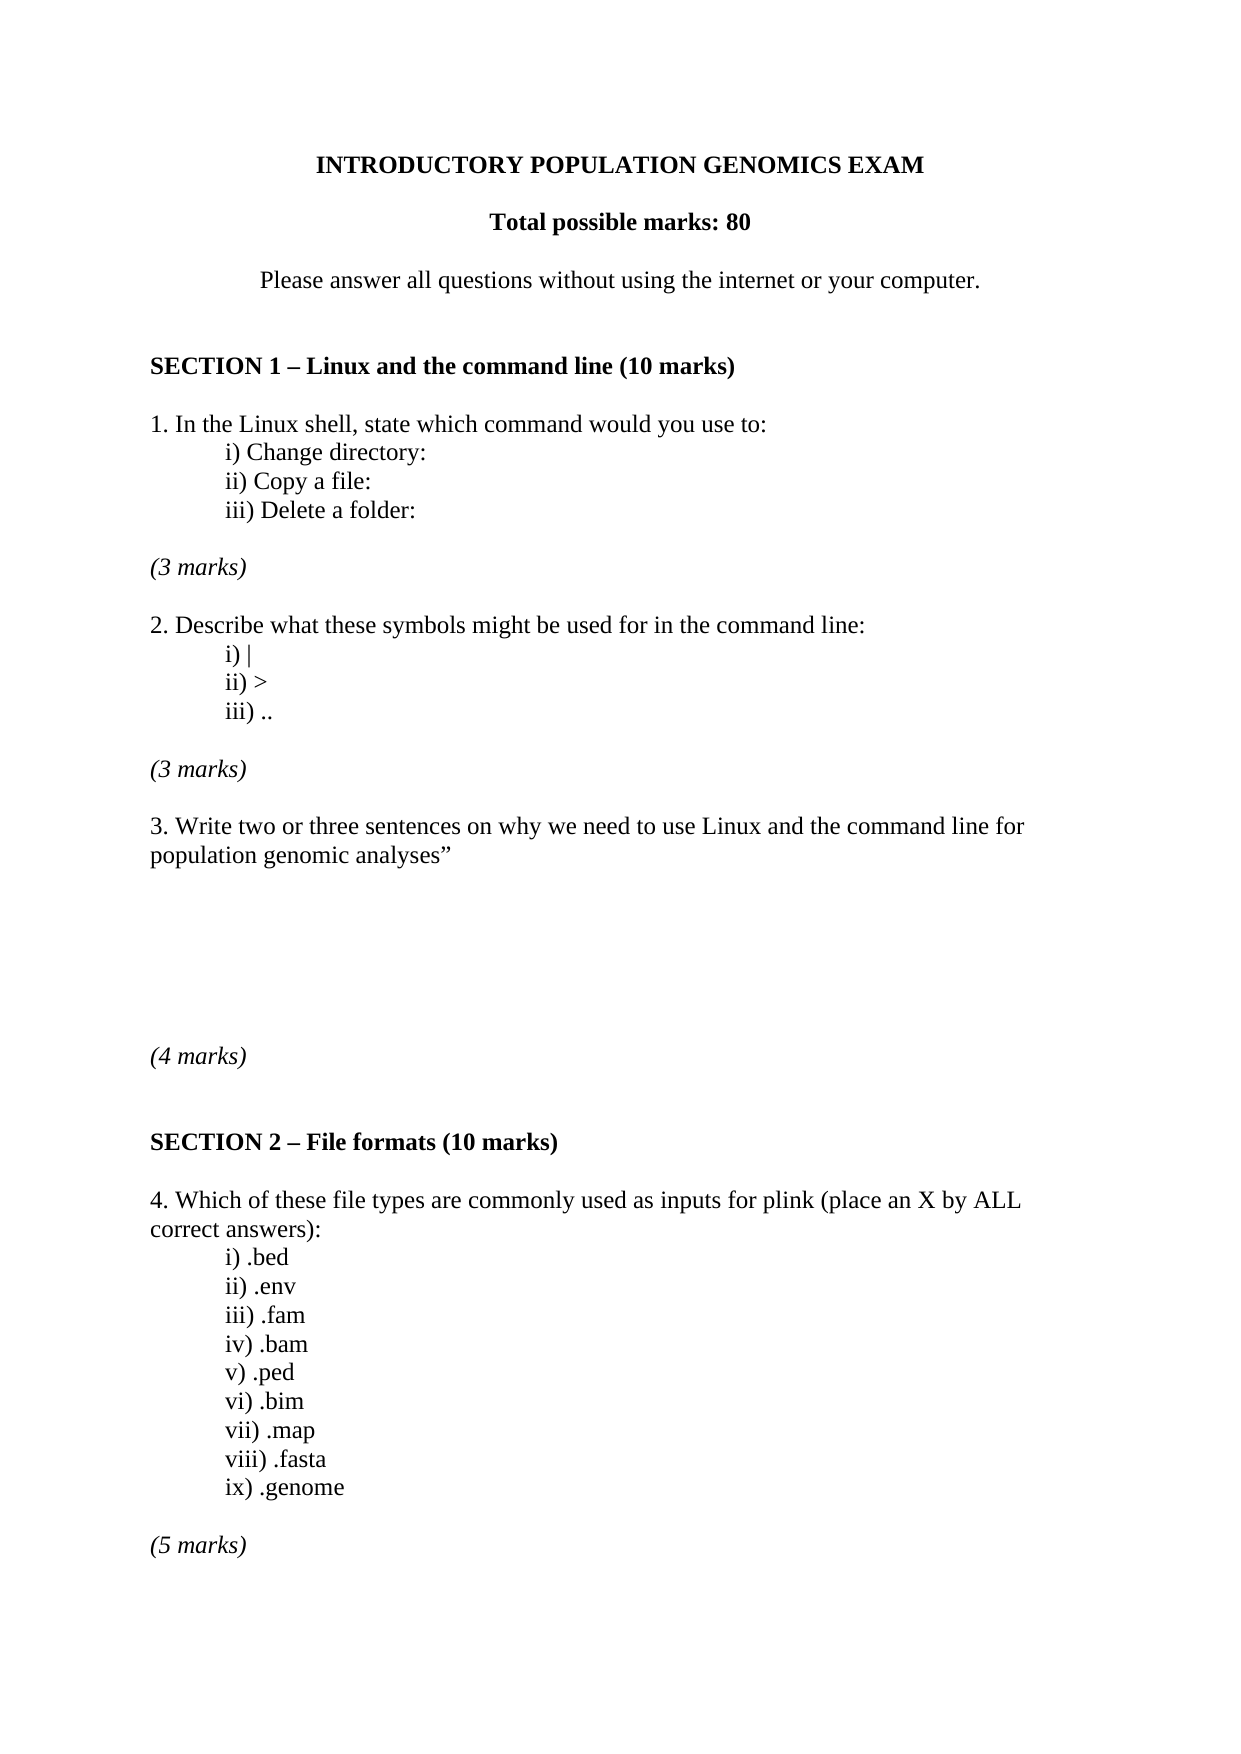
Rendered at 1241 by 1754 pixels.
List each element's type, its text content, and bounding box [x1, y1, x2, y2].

text 4. Which of these file types are commonly used as inputs for plink (place an X by ALL correct answers): [150, 1185, 1090, 1242]
text 2. Describe what these symbols might be used for in the command line: [150, 610, 1090, 639]
text (3 marks) [150, 552, 1090, 581]
text 3. Write two or three sentences on why we need to use Linux and the command line for population genomic analyses” [150, 811, 1090, 869]
text ix) .genome [150, 1472, 1090, 1501]
text (3 marks) [150, 754, 1090, 782]
text 1. In the Linux shell, state which command would you use to: [150, 409, 1090, 437]
text iii) .fam [150, 1300, 1090, 1329]
text SECTION 1 – Linux and the command line (10 marks) [150, 351, 1090, 380]
text Total possible marks: 80 [150, 207, 1090, 236]
text SECTION 2 – File formats (10 marks) [150, 1127, 1090, 1156]
text iii) .. [150, 696, 1090, 725]
text Please answer all questions without using the internet or your computer. [150, 265, 1090, 294]
text viii) .fasta [150, 1444, 1090, 1472]
text vii) .map [150, 1415, 1090, 1444]
text ii) .env [150, 1271, 1090, 1300]
text i) .bed [150, 1242, 1090, 1271]
text INTRODUCTORY POPULATION GENOMICS EXAM [150, 150, 1090, 179]
text ii) > [150, 667, 1090, 696]
text vi) .bim [150, 1386, 1090, 1415]
text iii) Delete a folder: [150, 495, 1090, 524]
text (5 marks) [150, 1530, 1090, 1559]
text i) | [150, 639, 1090, 667]
text iv) .bam [150, 1329, 1090, 1357]
text v) .ped [150, 1357, 1090, 1386]
text (4 marks) [150, 1041, 1090, 1070]
text ii) Copy a file: [150, 466, 1090, 495]
text i) Change directory: [150, 437, 1090, 466]
